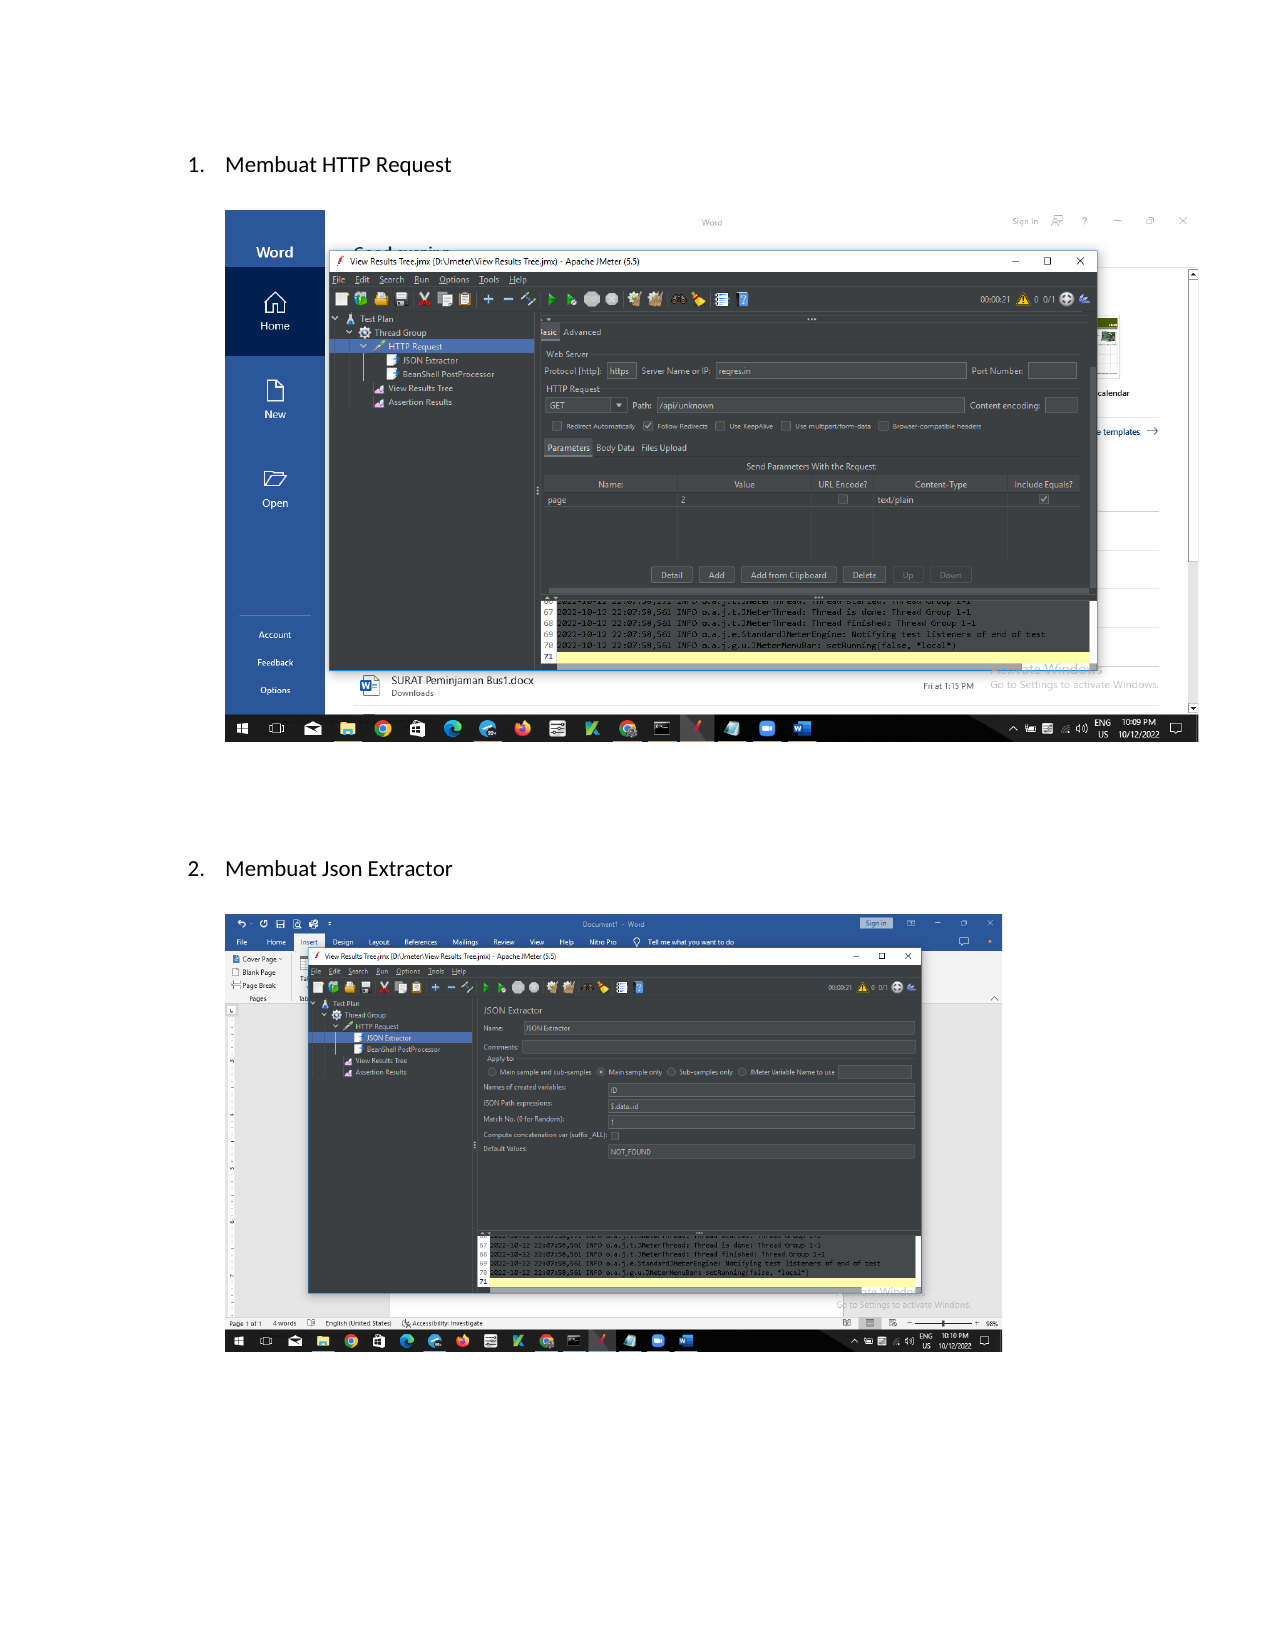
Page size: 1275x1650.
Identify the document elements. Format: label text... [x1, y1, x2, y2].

list Membuat Json Extractor [187, 854, 1125, 882]
picture [225, 210, 1199, 742]
list Membuat HTTP Request [187, 150, 1125, 178]
picture [225, 914, 1003, 1352]
